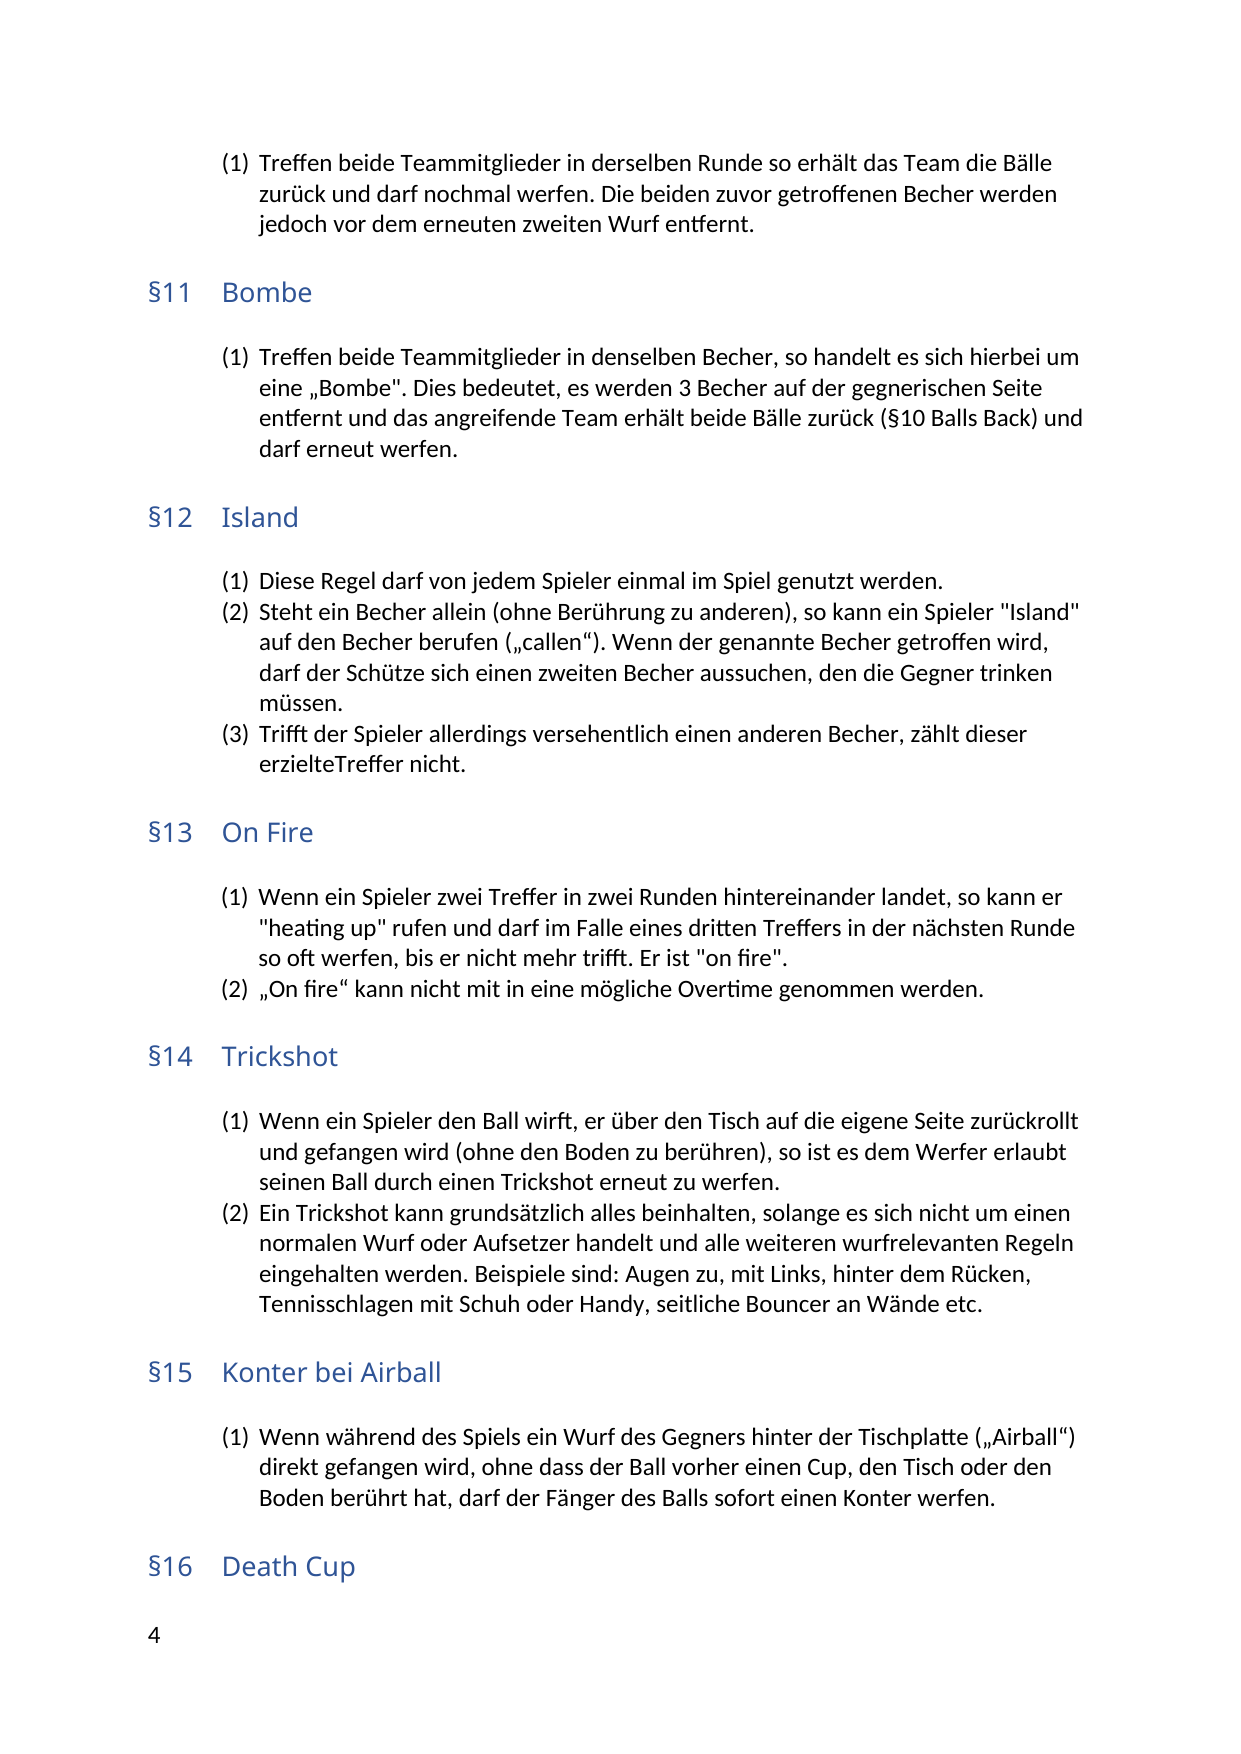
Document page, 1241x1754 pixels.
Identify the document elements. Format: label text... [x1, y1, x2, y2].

list Diese Regel darf von jedem Spieler einmal im Spiel genutzt werden. [221, 565, 1093, 596]
subtitle §15 Konter bei Airball [148, 1354, 1093, 1391]
subtitle §11 Bombe [148, 274, 1093, 311]
list Steht ein Becher allein (ohne Berührung zu anderen), so kann ein Spieler "Island" auf den Becher berufen („callen“). Wenn der genannte Becher getroffen wird, darf der Schütze sich einen zweiten Becher aussuchen, den die Gegner trinken müssen. [221, 596, 1093, 718]
list Treffen beide Teammitglieder in denselben Becher, so handelt es sich hierbei um eine „Bombe". Dies bedeutet, es werden 3 Becher auf der gegnerischen Seite entfernt und das angreifende Team erhält beide Bälle zurück (§10 Balls Back) und darf erneut werfen. [221, 341, 1093, 463]
list Ein Trickshot kann grundsätzlich alles beinhalten, solange es sich nicht um einen normalen Wurf oder Aufsetzer handelt und alle weiteren wurfrelevanten Regeln eingehalten werden. Beispiele sind: Augen zu, mit Links, hinter dem Rücken, Tennisschlagen mit Schuh oder Handy, seitliche Bouncer an Wände etc. [221, 1197, 1093, 1319]
list Trifft der Spieler allerdings versehentlich einen anderen Becher, zählt dieser erzielteTreffer nicht. [221, 718, 1093, 779]
list „On fire“ kann nicht mit in eine mögliche Overtime genommen werden. [221, 973, 1093, 1003]
subtitle §14 Trickshot [148, 1038, 1093, 1075]
list Wenn während des Spiels ein Wurf des Gegners hinter der Tischplatte („Airball“) direkt gefangen wird, ohne dass der Ball vorher einen Cup, den Tisch oder den Boden berührt hat, darf der Fänger des Balls sofort einen Konter werfen. [221, 1421, 1093, 1513]
subtitle §12 Island [148, 498, 1093, 535]
list Wenn ein Spieler den Ball wirft, er über den Tisch auf die eigene Seite zurückrollt und gefangen wird (ohne den Boden zu berühren), so ist es dem Werfer erlaubt seinen Ball durch einen Trickshot erneut zu werfen. [221, 1105, 1093, 1197]
subtitle §16 Death Cup [148, 1547, 1093, 1584]
list Wenn ein Spieler zwei Treffer in zwei Runden hintereinander landet, so kann er "heating up" rufen und darf im Falle eines dritten Treffers in der nächsten Runde so oft werfen, bis er nicht mehr trifft. Er ist "on fire". [221, 881, 1093, 973]
list Treffen beide Teammitglieder in derselben Runde so erhält das Team die Bälle zurück und darf nochmal werfen. Die beiden zuvor getroffenen Becher werden jedoch vor dem erneuten zweiten Wurf entfernt. [221, 148, 1093, 239]
subtitle §13 On Fire [148, 814, 1093, 851]
